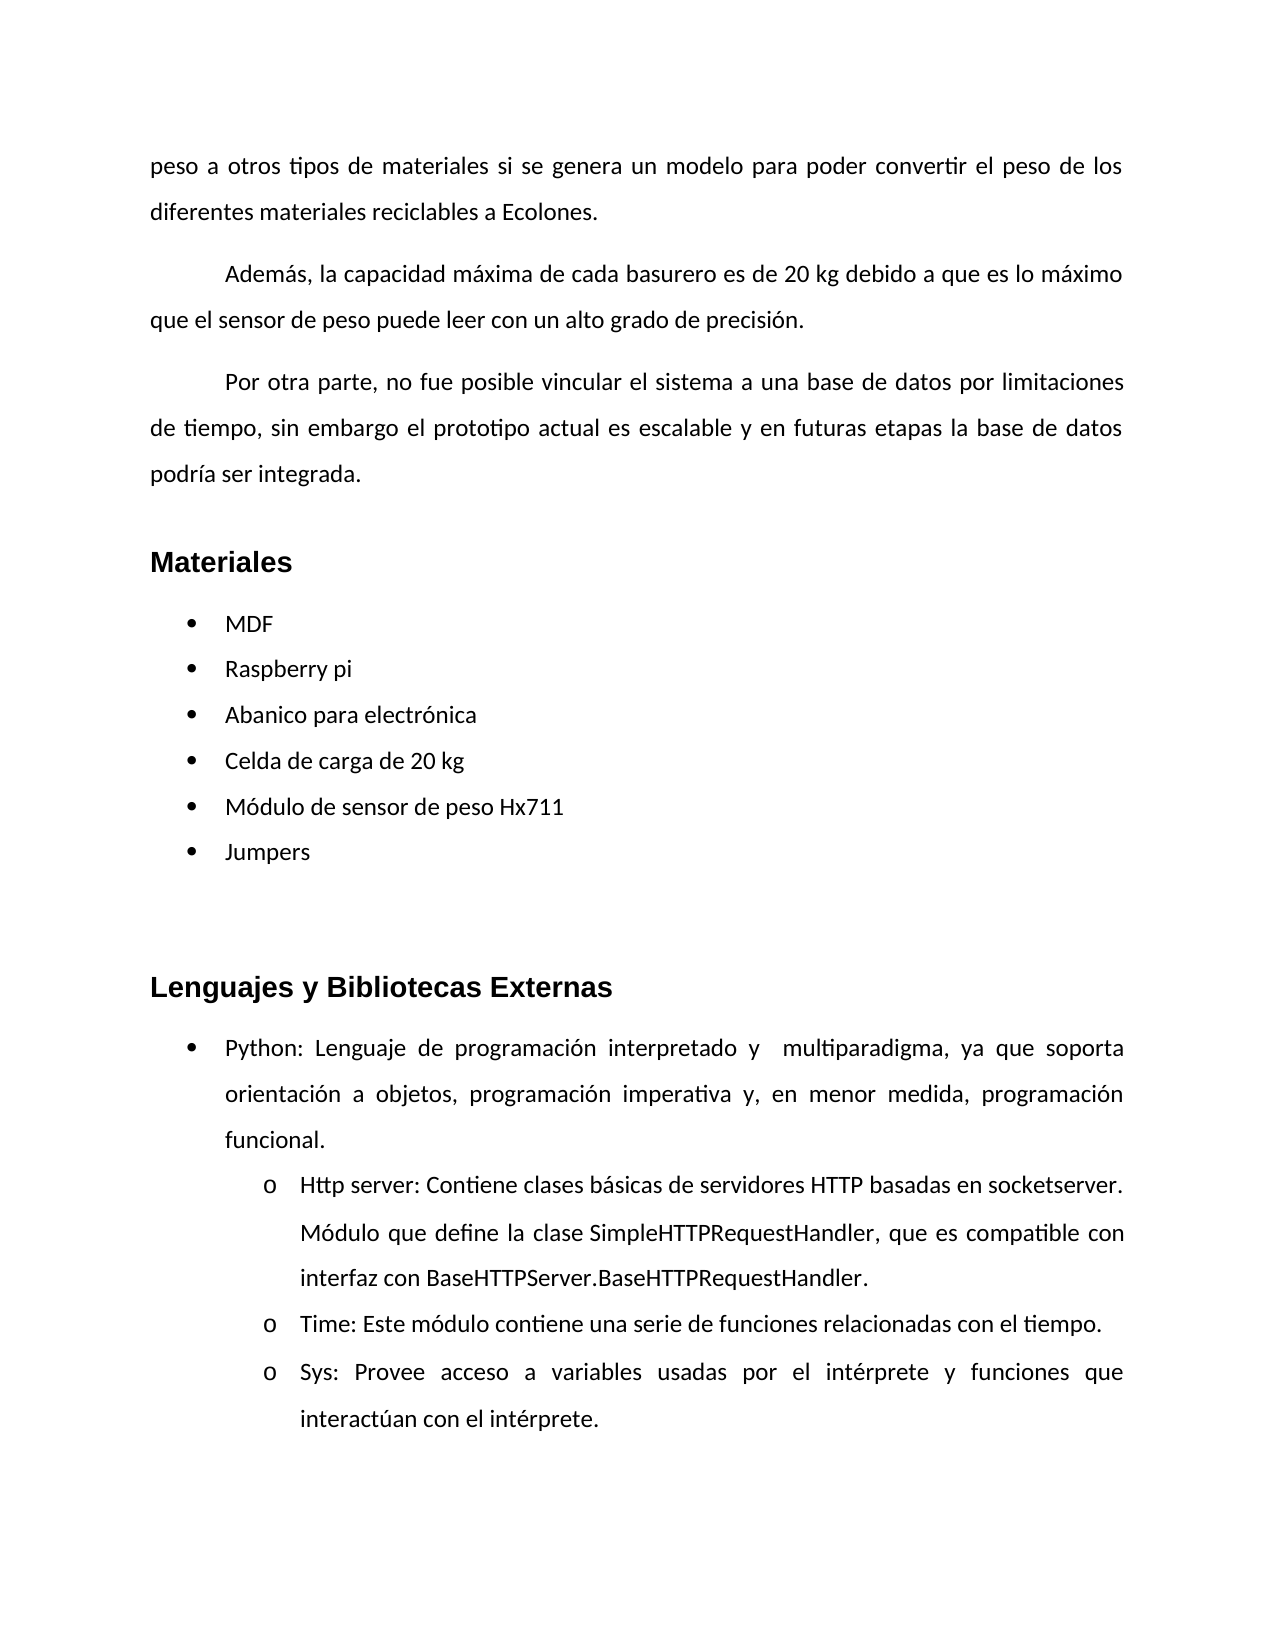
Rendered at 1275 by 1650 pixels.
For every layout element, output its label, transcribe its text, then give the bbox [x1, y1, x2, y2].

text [150, 150, 1125, 226]
list Http server: Contiene clases básicas de servidores HTTP basadas en socketserver. Módulo que define la clase SimpleHTTPRequestHandler, que es compatible con interfaz con BaseHTTPServer.BaseHTTPRequestHandler. [262, 1170, 1125, 1293]
list Sys: Provee acceso a variables usadas por el intérprete y funciones que interactúan con el intérprete. [262, 1356, 1125, 1433]
list Python: Lenguaje de programación interpretado y multiparadigma, ya que soporta orientación a objetos, programación imperativa y, en menor medida, programación funcional. [187, 1032, 1125, 1154]
list MDF [187, 608, 1125, 638]
list Celda de carga de 20 kg [187, 745, 1125, 776]
list Raspberry pi [187, 654, 1125, 684]
list Módulo de sensor de peso Hx711 [187, 791, 1125, 821]
list Jumpers [187, 837, 1125, 867]
text Además, la capacidad máxima de cada basurero es de 20 kg debido a que es lo máximo que el sensor de peso puede leer con un alto grado de precisión. [150, 258, 1125, 334]
list Time: Este módulo contiene una serie de funciones relacionadas con el tiempo. [262, 1308, 1125, 1340]
subtitle Materiales [150, 545, 1125, 579]
text Por otra parte, no fue posible vincular el sistema a una base de datos por limitaciones de tiempo, sin embargo el prototipo actual es escalable y en futuras etapas la base de datos podría ser integrada. [150, 366, 1125, 488]
subtitle Lenguajes y Bibliotecas Externas [150, 970, 1125, 1003]
list Abanico para electrónica [187, 699, 1125, 730]
